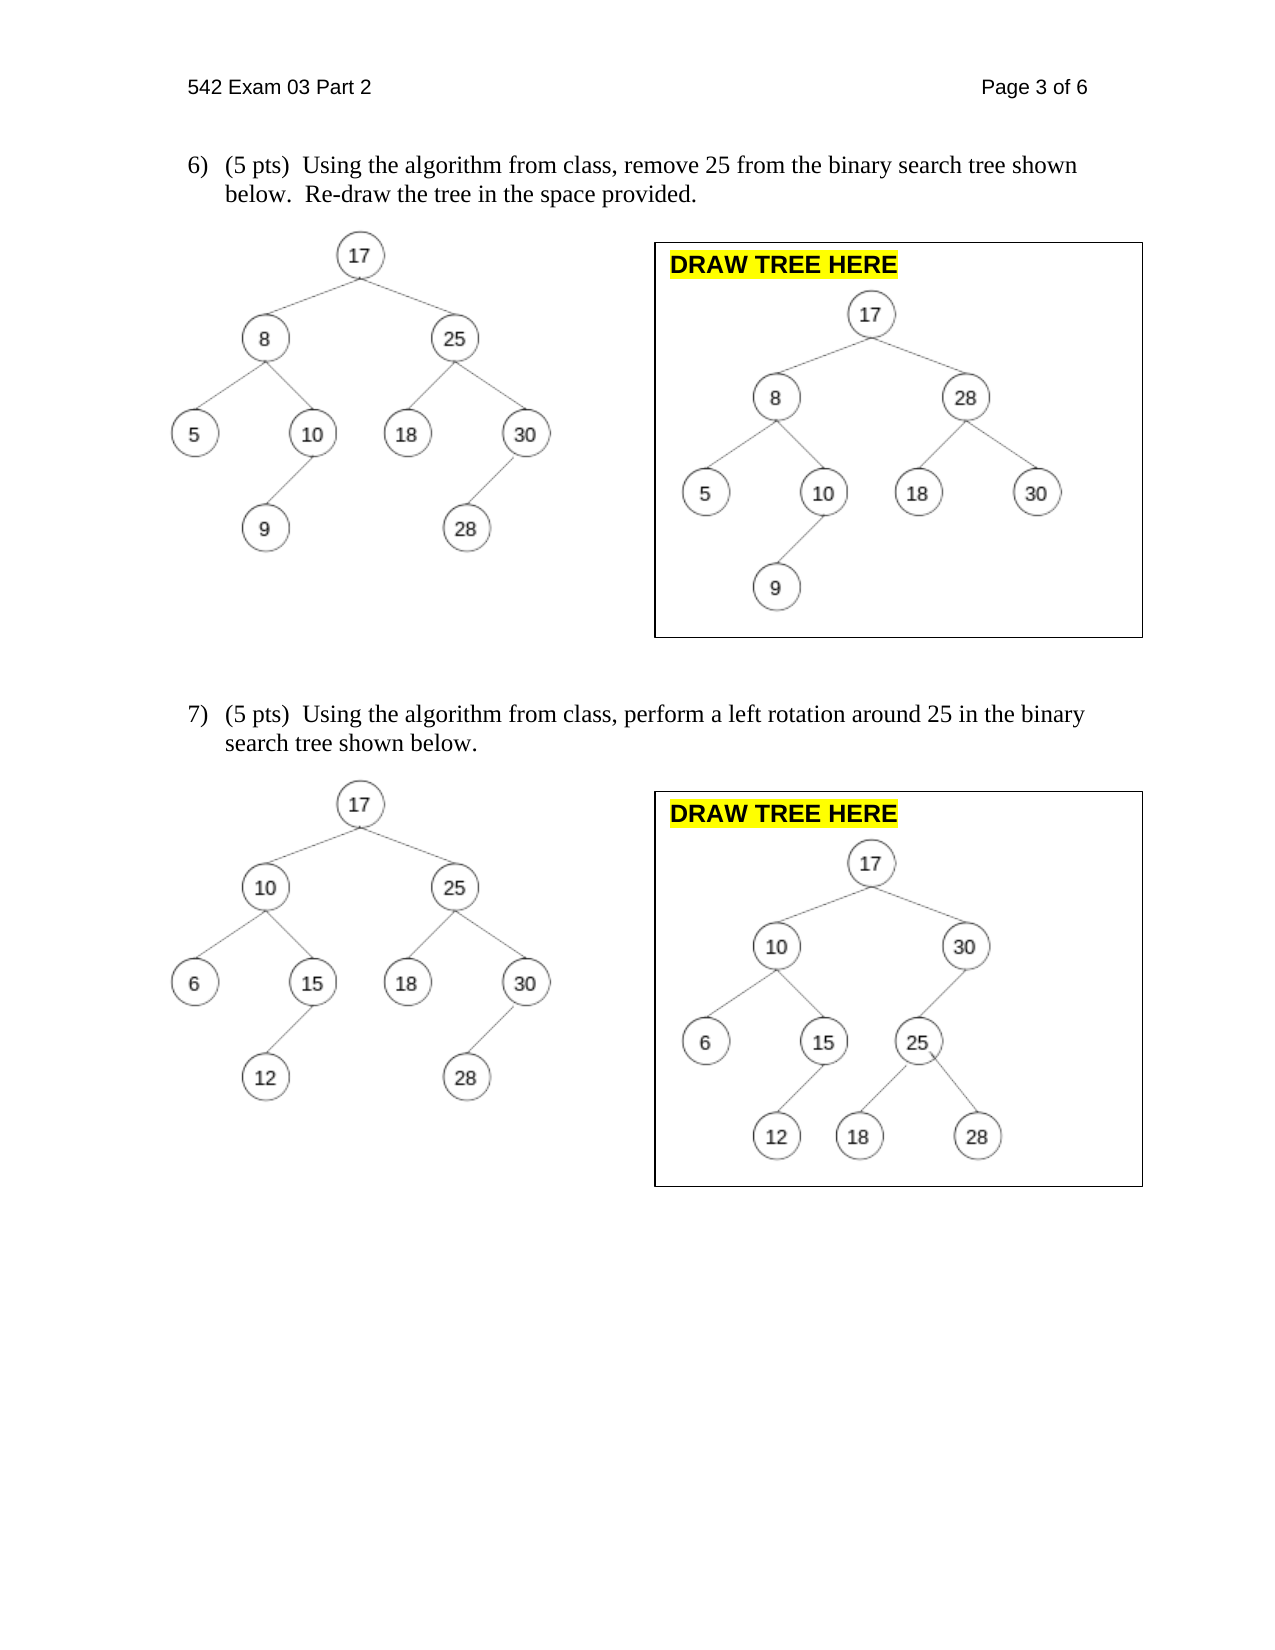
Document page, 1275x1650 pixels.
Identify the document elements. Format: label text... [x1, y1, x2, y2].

list (5 pts) Using the algorithm from class, remove 25 from the binary search tree shown below. Re-draw the tree in the space provided. [187, 150, 1087, 207]
list (5 pts) Using the algorithm from class, perform a left rotation around 25 in the binary search tree shown below. [187, 699, 1087, 756]
